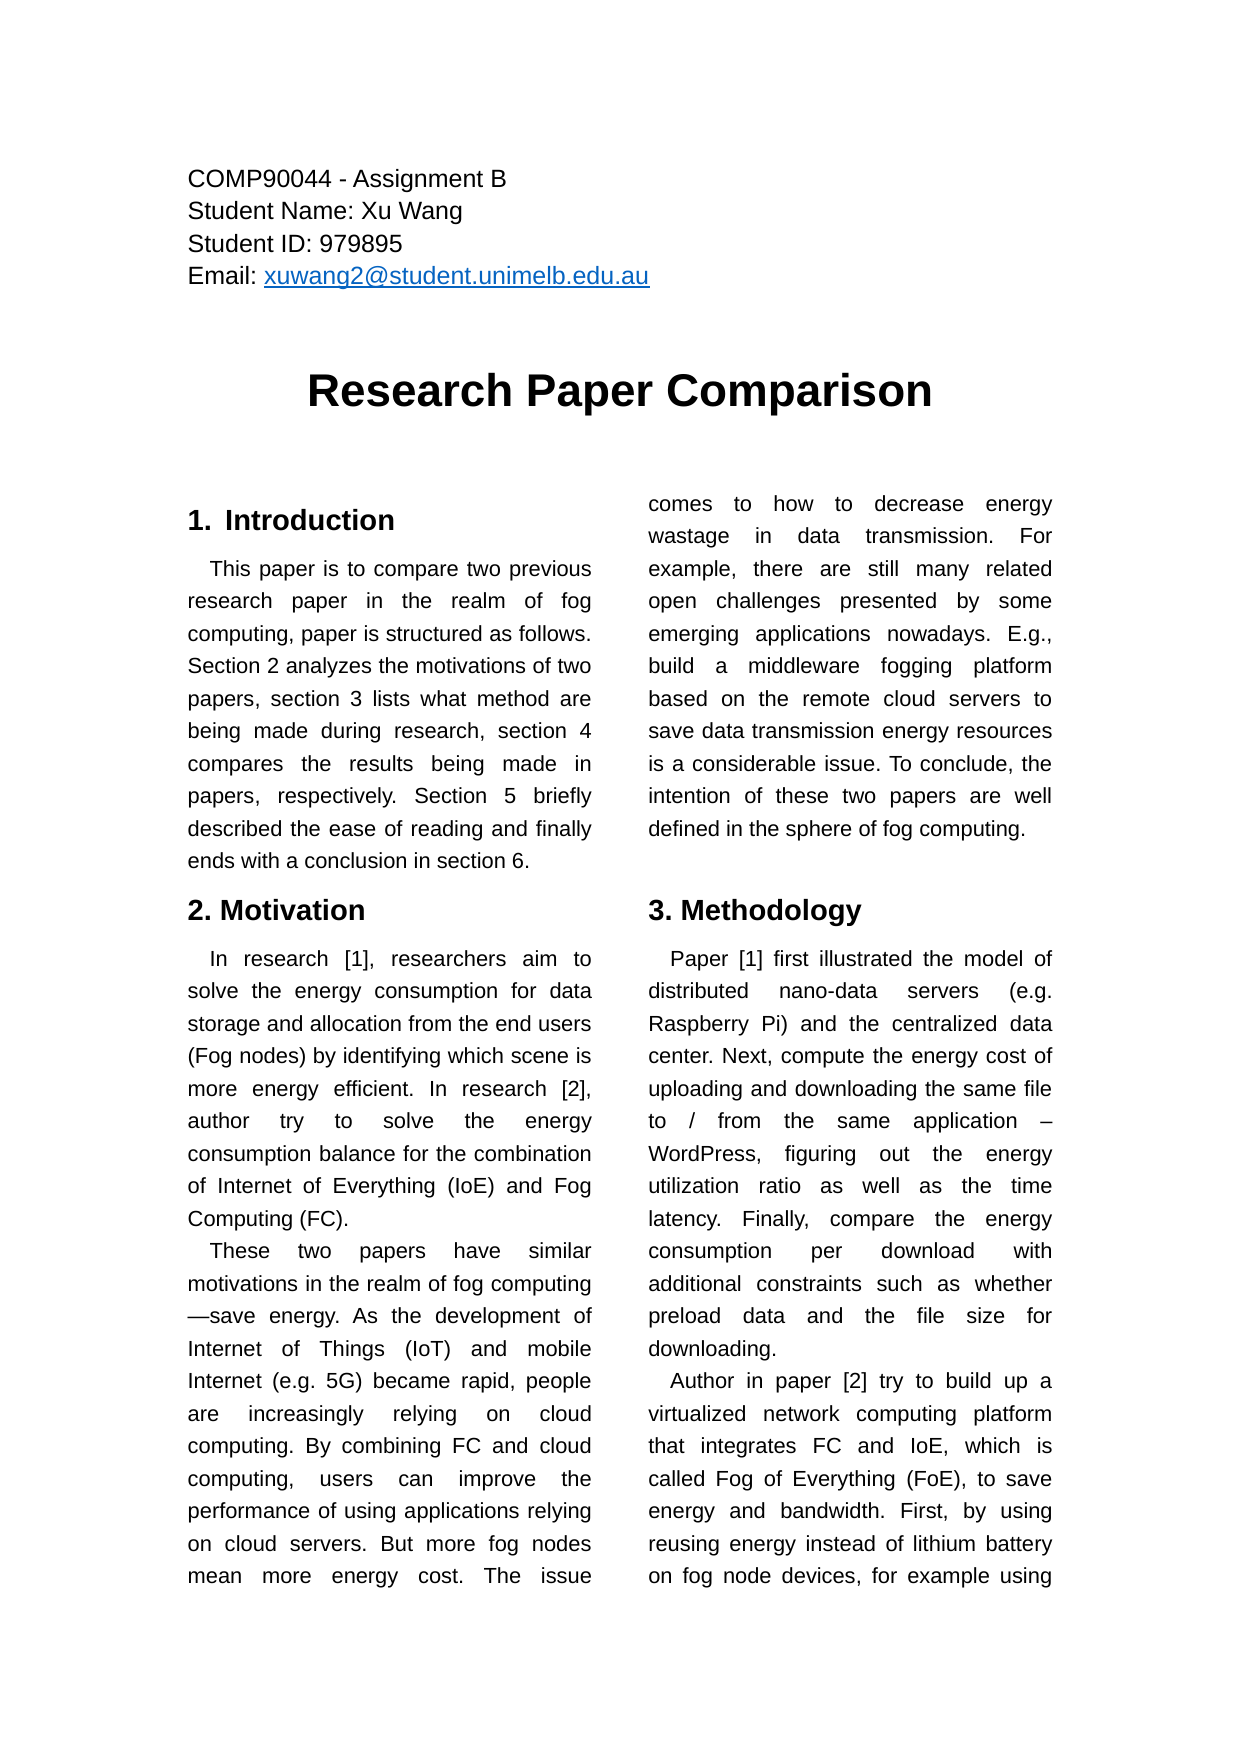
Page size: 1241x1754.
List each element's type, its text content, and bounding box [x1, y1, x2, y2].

text Research Paper Comparison [187, 357, 1053, 422]
text In research [1], researchers aim to solve the energy consumption for data storage and allocation from the end users (Fog nodes) by identifying which scene is more energy efficient. In research [2], author try to solve the energy consumption balance for the combination of Internet of Everything (IoE) and Fog Computing (FC). [187, 942, 592, 1234]
text Student Name: Xu Wang [187, 194, 1053, 227]
text These two papers have similar motivations in the realm of fog computing—save energy. As the development of Internet of Things (IoT) and mobile Internet (e.g. 5G) became rapid, people are increasingly relying on cloud computing. By combining FC and cloud computing, users can improve the performance of using applications relying on cloud servers. But more fog nodes mean more energy cost. The issue comes to how to decrease energy wastage in data transmission. For example, there are still many related open challenges presented by some emerging applications nowadays. E.g., build a middleware fogging platform based on the remote cloud servers to save data transmission energy resources is a considerable issue. To conclude, the intention of these two papers are well defined in the sphere of fog computing. [648, 487, 1053, 844]
text 2. Motivation [187, 877, 592, 942]
text Email: xuwang2@student.unimelb.edu.au [187, 259, 1053, 292]
list Introduction [187, 487, 592, 552]
text Paper [1] first illustrated the model of distributed nano-data servers (e.g. Raspberry Pi) and the centralized data center. Next, compute the energy cost of uploading and downloading the same file to / from the same application – WordPress, figuring out the energy utilization ratio as well as the time latency. Finally, compare the energy consumption per download with additional constraints such as whether preload data and the file size for downloading. [648, 942, 1053, 1364]
text Student ID: 979895 [187, 227, 1053, 259]
text This paper is to compare two previous research paper in the realm of fog computing, paper is structured as follows. Section 2 analyzes the motivations of two papers, section 3 lists what method are being made during research, section 4 compares the results being made in papers, respectively. Section 5 briefly described the ease of reading and finally ends with a conclusion in section 6. [187, 552, 592, 877]
text These two papers have similar motivations in the realm of fog computing—save energy. As the development of Internet of Things (IoT) and mobile Internet (e.g. 5G) became rapid, people are increasingly relying on cloud computing. By combining FC and cloud computing, users can improve the performance of using applications relying on cloud servers. But more fog nodes mean more energy cost. The issue comes to how to decrease energy wastage in data transmission. For example, there are still many related open challenges presented by some emerging applications nowadays. E.g., build a middleware fogging platform based on the remote cloud servers to save data transmission energy resources is a considerable issue. To conclude, the intention of these two papers are well defined in the sphere of fog computing. [187, 1234, 592, 1592]
text COMP90044 - Assignment B [187, 162, 1053, 194]
text 3. Methodology [648, 877, 1053, 942]
